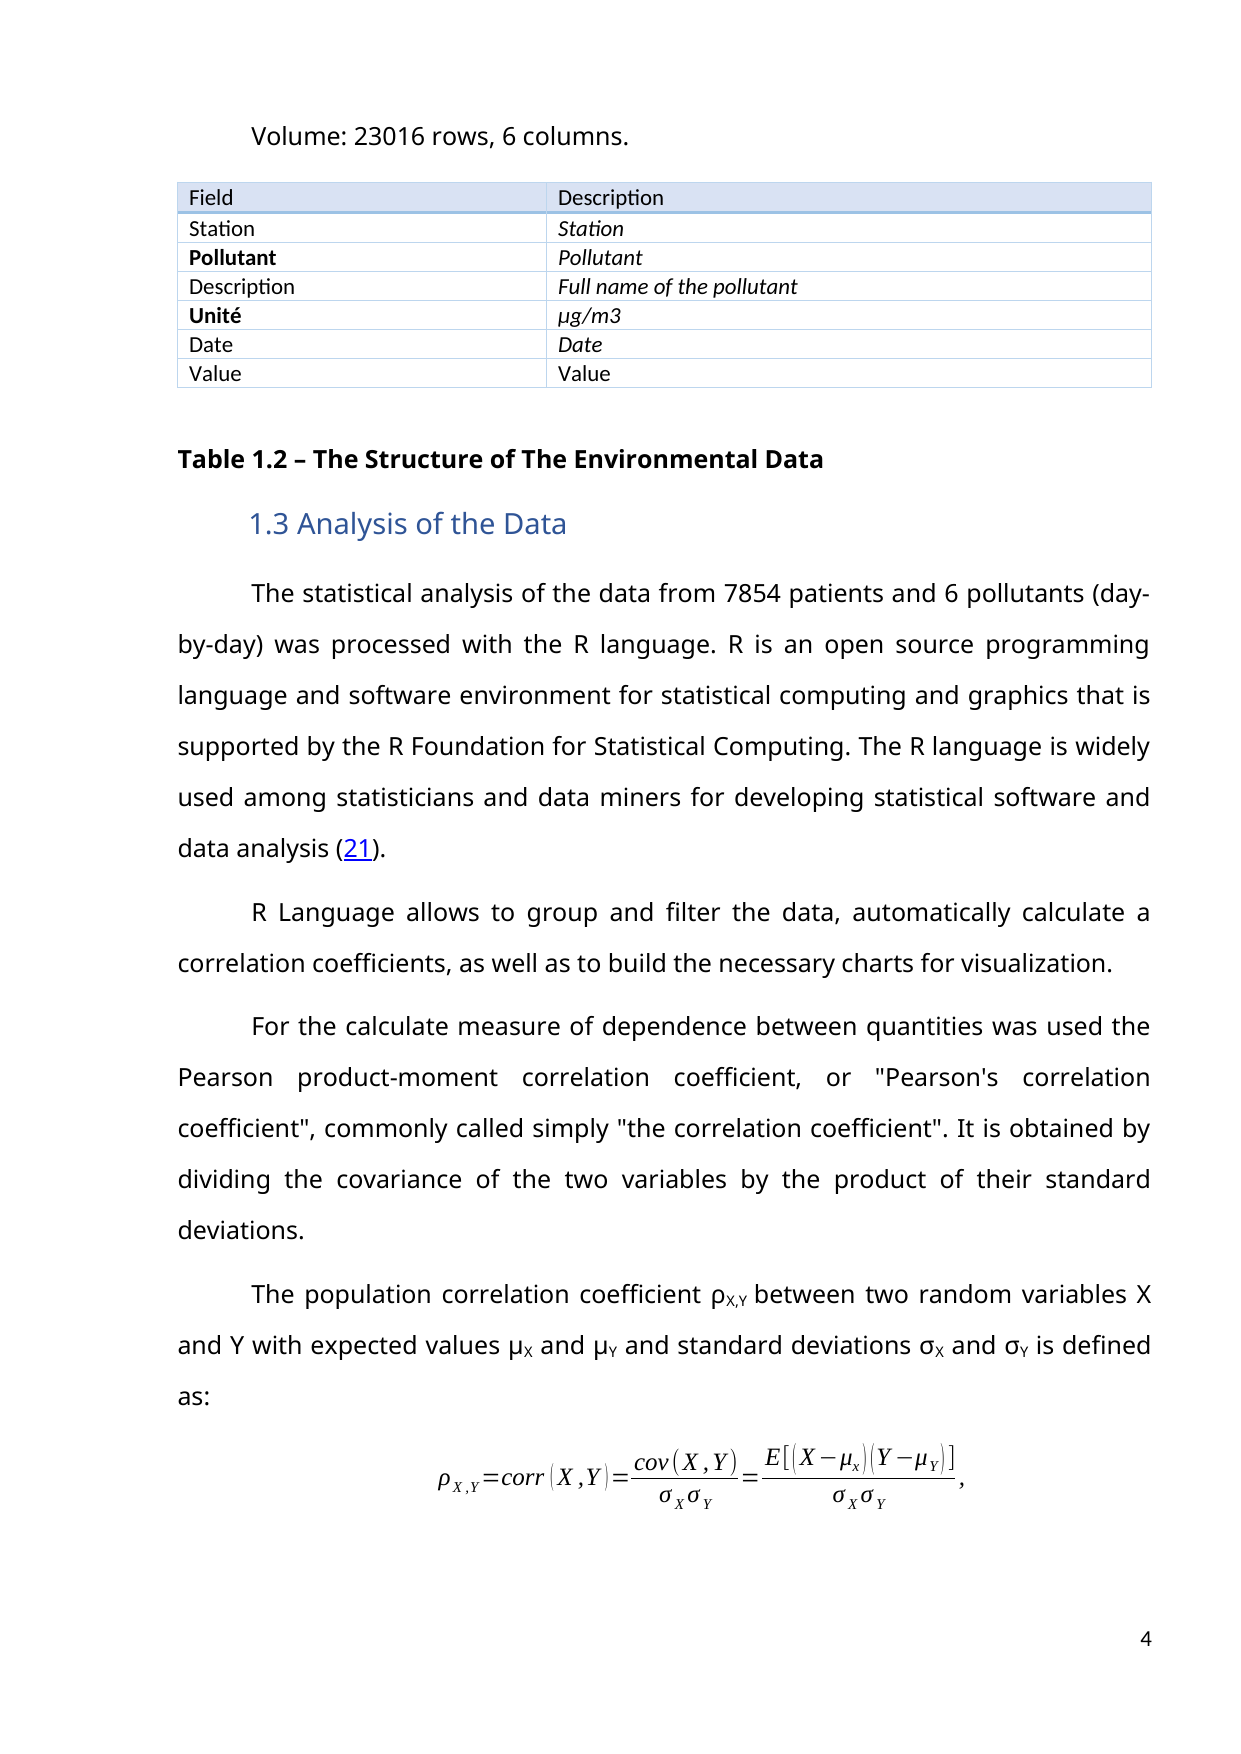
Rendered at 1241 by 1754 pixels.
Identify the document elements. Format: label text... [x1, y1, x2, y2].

table_cell Value [547, 359, 1151, 387]
table_cell Station [547, 214, 1151, 242]
table_cell Pollutant [547, 243, 1151, 271]
text R Language allows to group and filter the data, automatically calculate a correlation coefficients, as well as to build the necessary charts for visualization. [177, 894, 1152, 979]
table_cell Unité [178, 301, 546, 329]
table_cell Pollutant [178, 243, 546, 271]
text For the calculate measure of dependence between quantities was used the Pearson product-moment correlation coefficient, or "Pearson's correlation coefficient", commonly called simply "the correlation coefficient". It is obtained by dividing the covariance of the two variables by the product of their standard deviations. [177, 1009, 1152, 1247]
table_cell Full name of the pollutant [547, 272, 1151, 300]
text The population correlation coefficient ρX,Y between two random variables X and Y with expected values μX and μY and standard deviations σX and σY is defined as: [177, 1276, 1152, 1413]
table_cell Description [178, 272, 546, 300]
subtitle 1.3 Analysis of the Data [248, 503, 1152, 543]
text Table 1.2 – The Structure of The Environmental Data [177, 442, 1152, 476]
table_header Description [547, 183, 1151, 211]
table_header Field [178, 183, 546, 211]
table_cell Station [178, 214, 546, 242]
table_cell µg/m3 [547, 301, 1151, 329]
table_cell Value [178, 359, 546, 387]
table_cell Date [547, 330, 1151, 358]
table_cell Date [178, 330, 546, 358]
text Volume: 23016 rows, 6 columns. [177, 118, 1152, 152]
text The statistical analysis of the data from 7854 patients and 6 pollutants (day-by-day) was processed with the R language. R is an open source programming language and software environment for statistical computing and graphics that is supported by the R Foundation for Statistical Computing. The R language is widely used among statisticians and data miners for developing statistical software and data analysis (21). [177, 575, 1152, 865]
